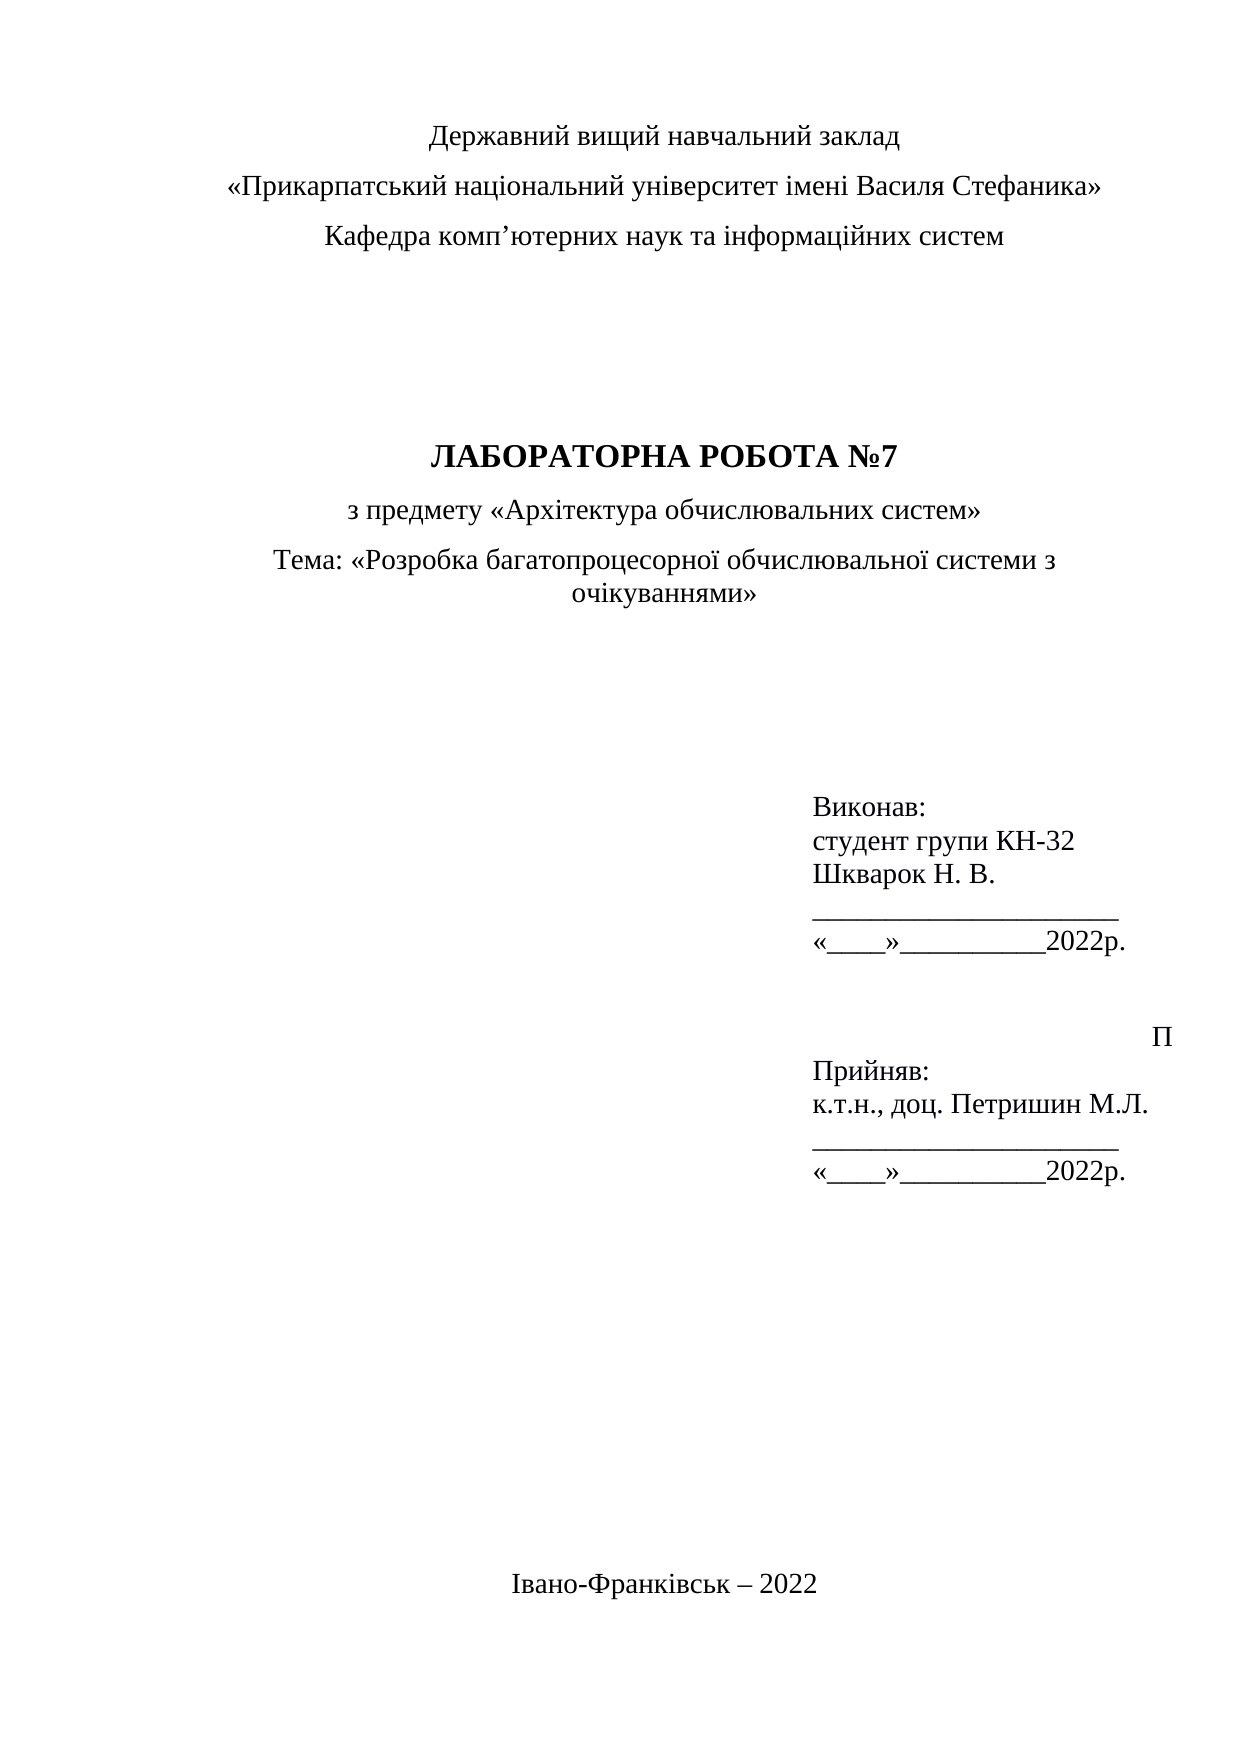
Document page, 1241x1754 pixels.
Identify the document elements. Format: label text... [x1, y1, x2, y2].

text ЛАБОРАТОРНА РОБОТА №7 [177, 437, 1152, 475]
text _____________________ [812, 1120, 1152, 1153]
text Державний вищий навчальний заклад [177, 118, 1152, 152]
text «____»__________2022р. [812, 1153, 1152, 1187]
text Тема: «Розробка багатопроцесорної обчислювальної системи з очікуваннями» [177, 542, 1152, 609]
text к.т.н., доц. Петришин М.Л. [812, 1086, 1152, 1120]
text _____________________ [812, 890, 1152, 923]
text з предмету «Архітектура обчислювальних систем» [177, 492, 1152, 525]
text Шкварок Н. В. [812, 856, 1152, 890]
text «Прикарпатський національний університет імені Василя Стефаника» [177, 168, 1152, 202]
text «____»__________2022р. [812, 923, 1152, 957]
text ППрийняв: [812, 1019, 1152, 1086]
text Виконав: [812, 789, 1152, 823]
text Кафедра комп’ютерних наук та інформаційних систем [177, 218, 1152, 252]
text Івано-Франківськ – 2022 [177, 1566, 1152, 1599]
text студент групи КН-32 [812, 823, 1152, 856]
